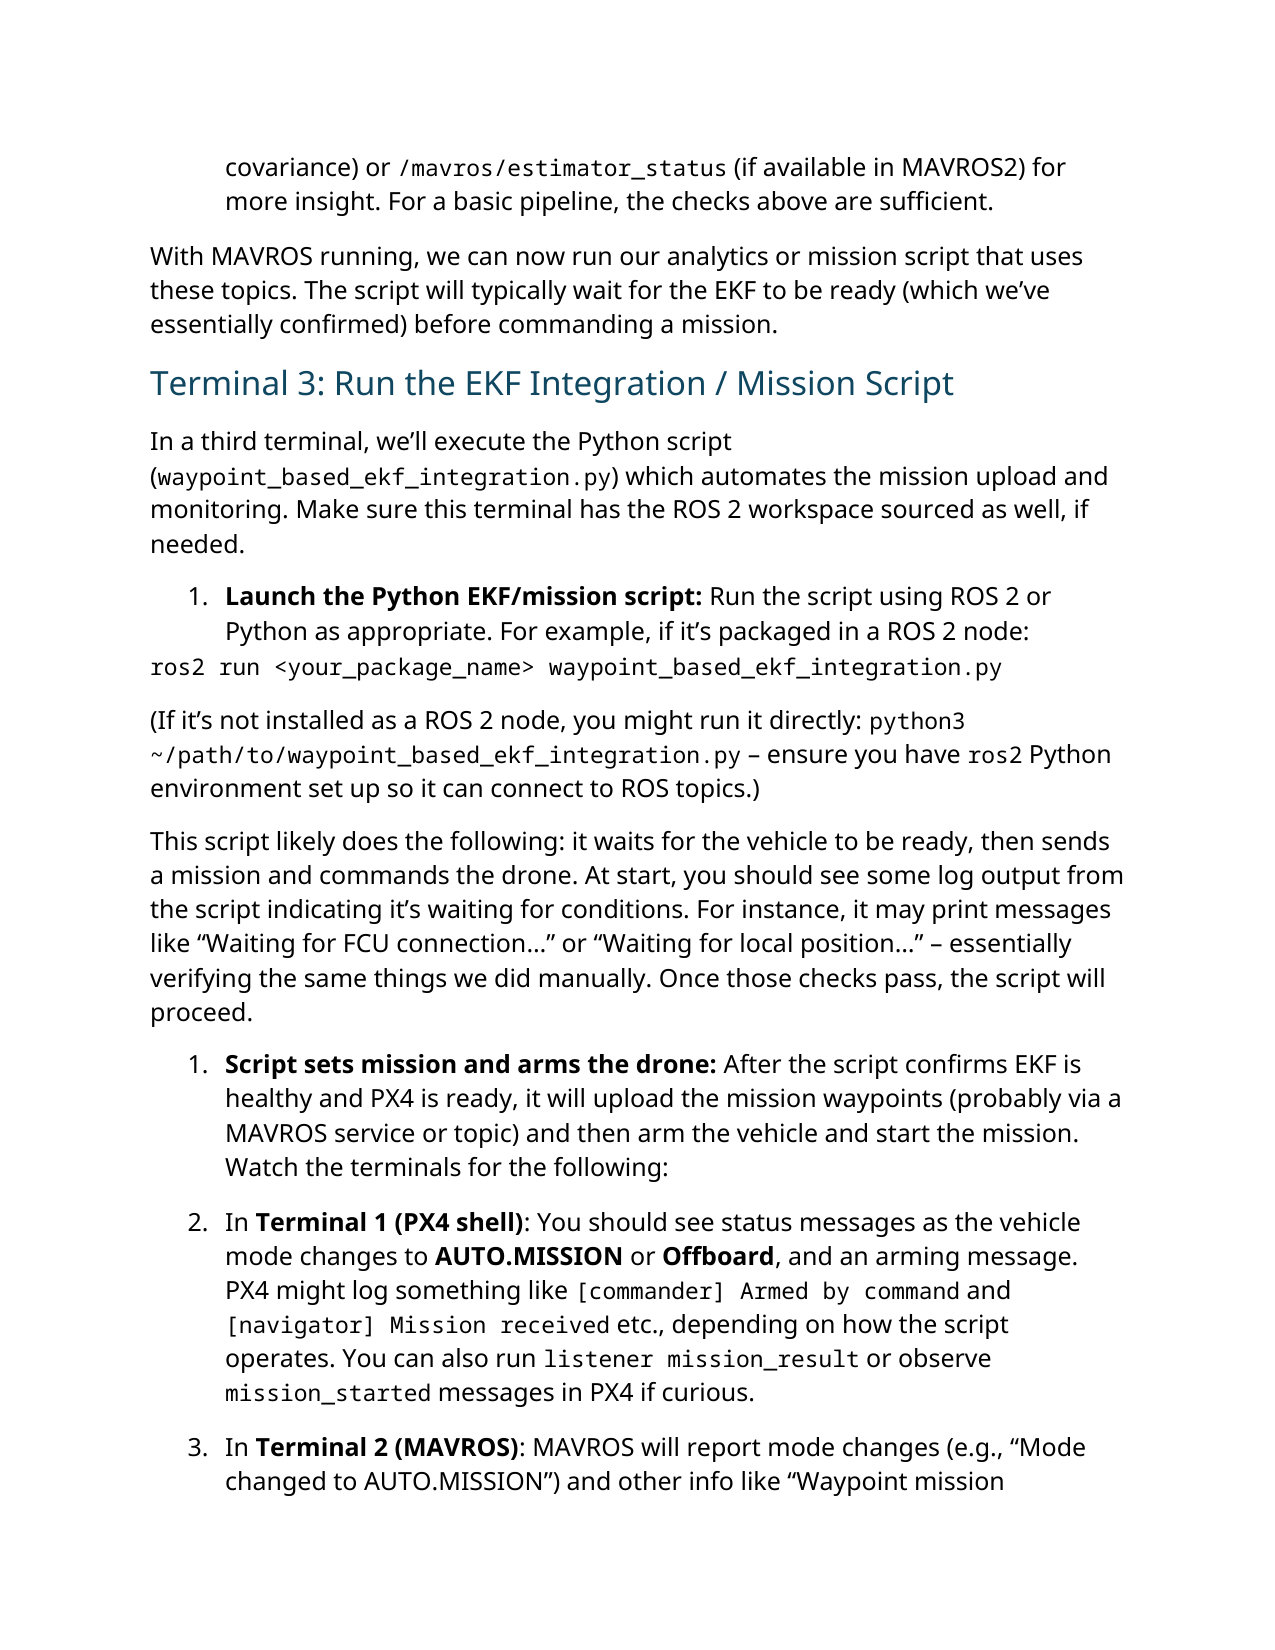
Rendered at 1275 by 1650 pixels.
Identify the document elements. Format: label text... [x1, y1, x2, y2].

list Launch the Python EKF/mission script: Run the script using ROS 2 or Python as appropriate. For example, if it’s packaged in a ROS 2 node: [187, 579, 1125, 647]
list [187, 1429, 1125, 1497]
text This script likely does the following: it waits for the vehicle to be ready, then sends a mission and commands the drone. At start, you should see some log output from the script indicating it’s waiting for conditions. For instance, it may print messages like “Waiting for FCU connection…” or “Waiting for local position…” – essentially verifying the same things we did manually. Once those checks pass, the script will proceed. [150, 824, 1125, 1028]
list In Terminal 1 (PX4 shell): You should see status messages as the vehicle mode changes to AUTO.MISSION or Offboard, and an arming message. PX4 might log something like [commander] Armed by command and [navigator] Mission received etc., depending on how the script operates. You can also run listener mission_result or observe mission_started messages in PX4 if curious. [187, 1204, 1125, 1408]
text ros2 run <your_package_name> waypoint_based_ekf_integration.py [150, 651, 1125, 682]
text In a third terminal, we’ll execute the Python script (waypoint_based_ekf_integration.py) which automates the mission upload and monitoring. Make sure this terminal has the ROS 2 workspace sourced as well, if needed. [150, 424, 1125, 560]
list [187, 150, 1125, 218]
text (If it’s not installed as a ROS 2 node, you might run it directly: python3 ~/path/to/waypoint_based_ekf_integration.py – ensure you have ros2 Python environment set up so it can connect to ROS topics.) [150, 703, 1125, 805]
text With MAVROS running, we can now run our analytics or mission script that uses these topics. The script will typically wait for the EKF to be ready (which we’ve essentially confirmed) before commanding a mission. [150, 239, 1125, 341]
list Script sets mission and arms the drone: After the script confirms EKF is healthy and PX4 is ready, it will upload the mission waypoints (probably via a MAVROS service or topic) and then arm the vehicle and start the mission. Watch the terminals for the following: [187, 1047, 1125, 1183]
subtitle Terminal 3: Run the EKF Integration / Mission Script [150, 360, 1125, 405]
